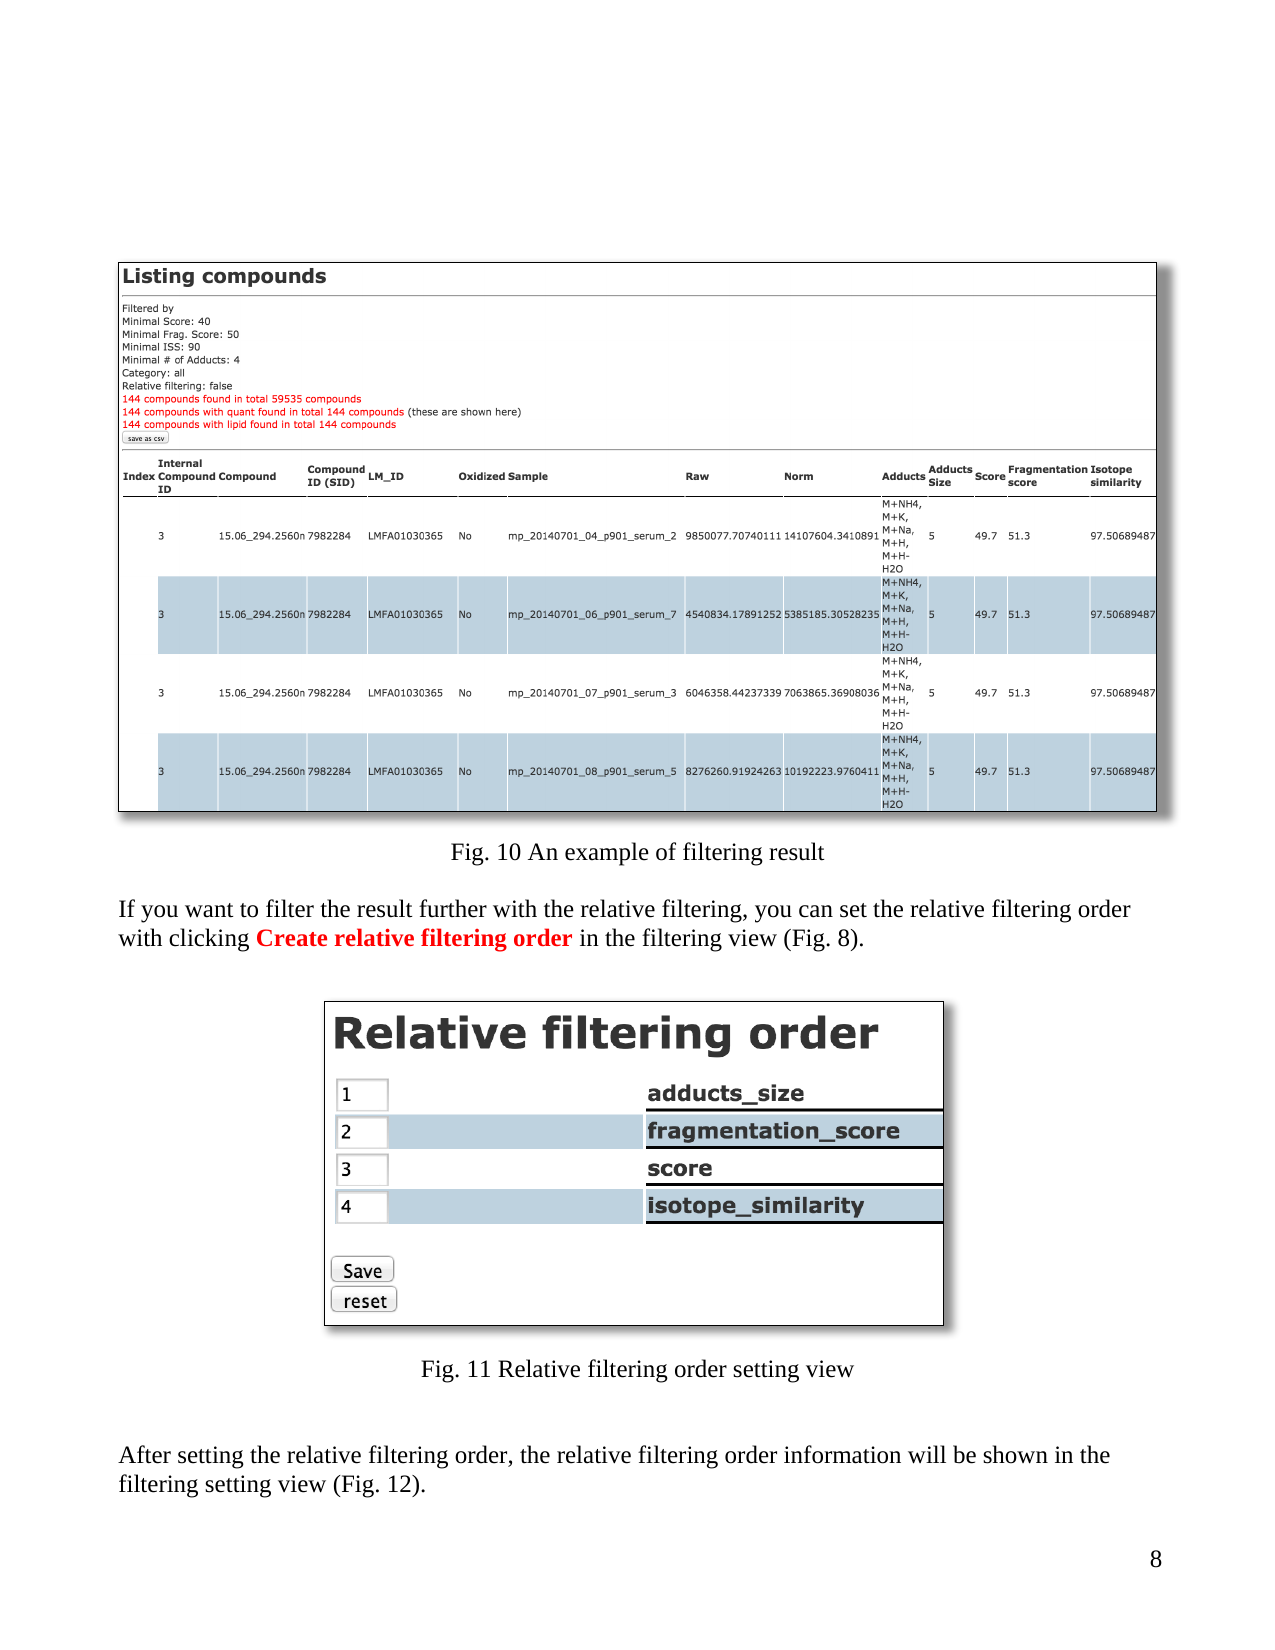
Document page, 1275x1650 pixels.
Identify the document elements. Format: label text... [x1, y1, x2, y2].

text If you want to filter the result further with the relative filtering, you can set the relative filtering order with clicking Create relative filtering order in the filtering view (Fig. 8). [118, 894, 1157, 952]
text After setting the relative filtering order, the relative filtering order information will be shown in the filtering setting view (Fig. 12). [118, 1441, 1157, 1498]
text Fig. 10 An example of filtering result [118, 837, 1157, 866]
text Fig. 11 Relative filtering order setting view [118, 1354, 1157, 1383]
picture [119, 263, 1156, 811]
picture [325, 1002, 943, 1325]
